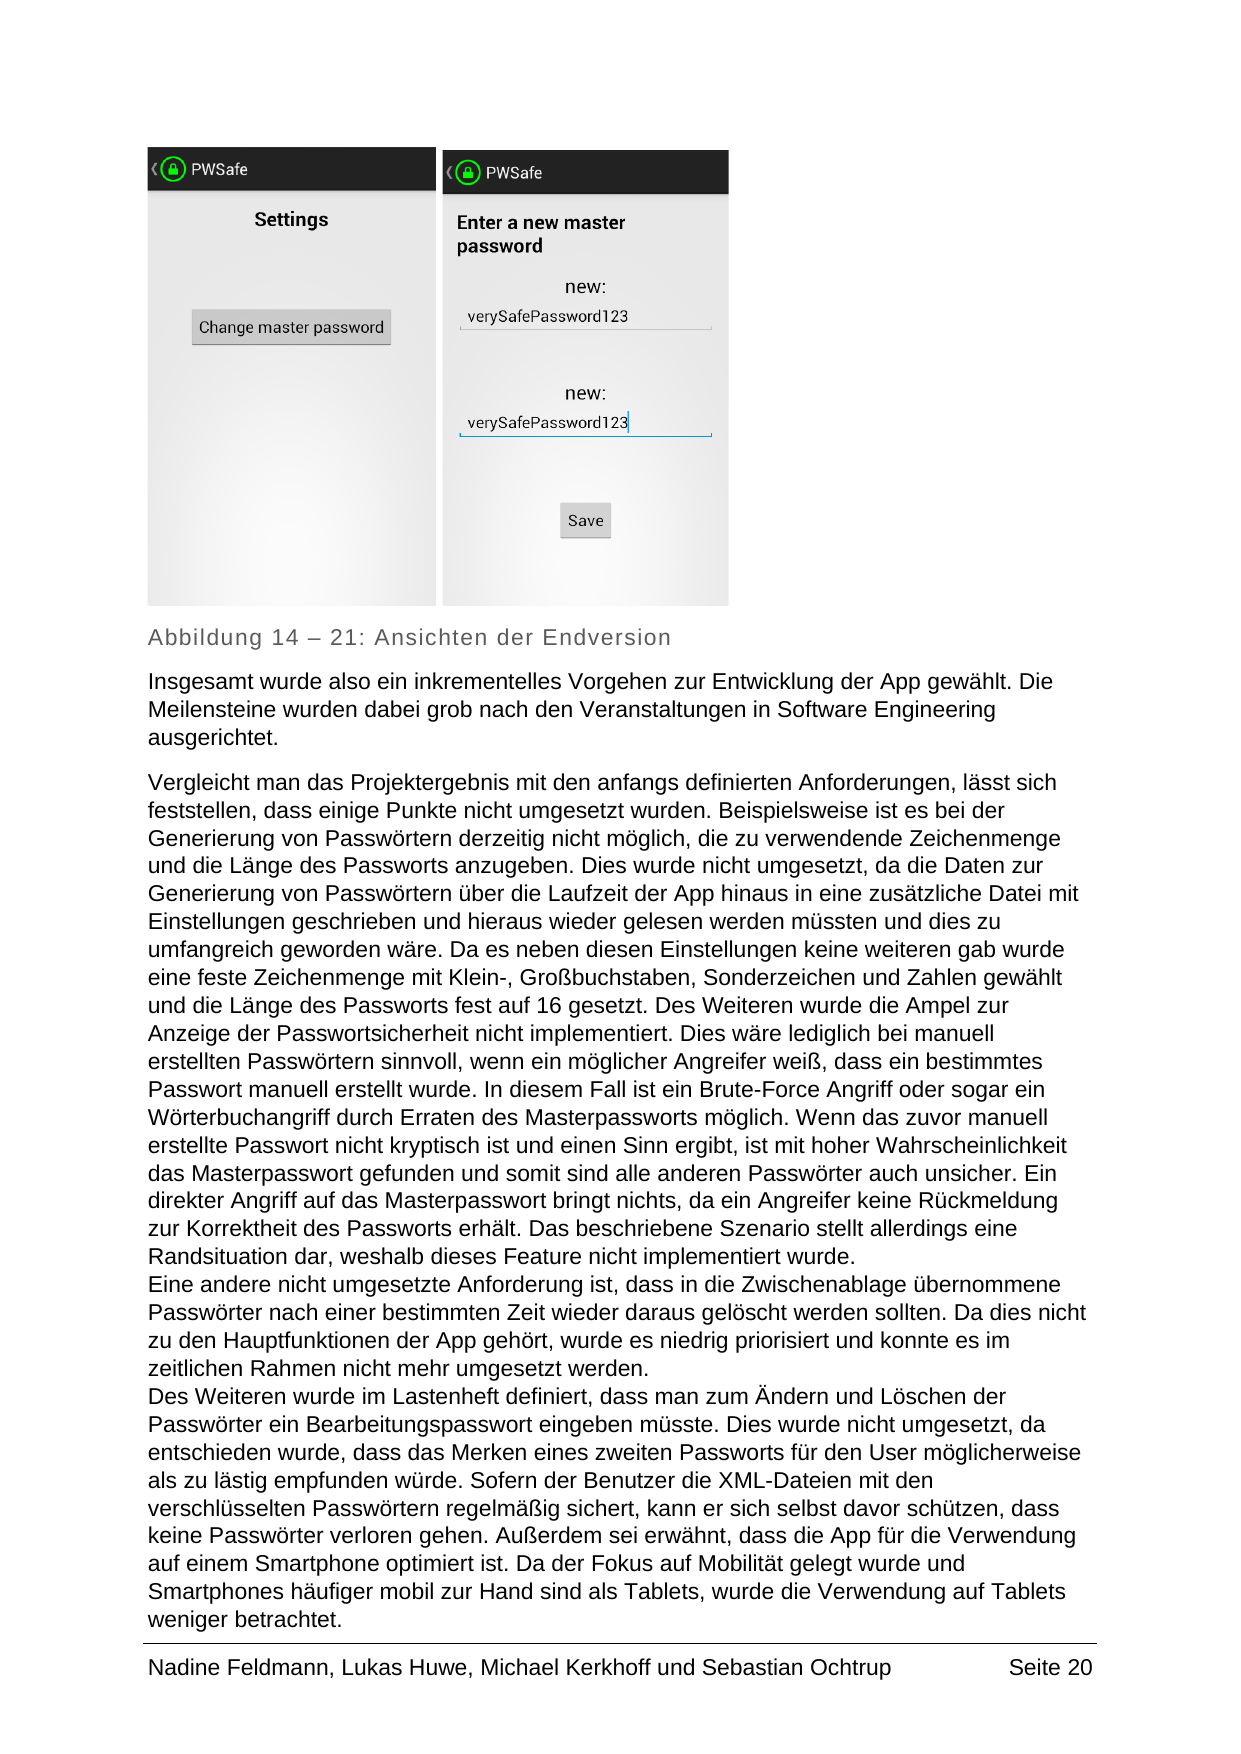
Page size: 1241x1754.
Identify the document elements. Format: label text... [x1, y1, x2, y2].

text Vergleicht man das Projektergebnis mit den anfangs definierten Anforderungen, lässt sich feststellen, dass einige Punkte nicht umgesetzt wurden. Beispielsweise ist es bei der Generierung von Passwörtern derzeitig nicht möglich, die zu verwendende Zeichenmenge und die Länge des Passworts anzugeben. Dies wurde nicht umgesetzt, da die Daten zur Generierung von Passwörtern über die Laufzeit der App hinaus in eine zusätzliche Datei mit Einstellungen geschrieben und hieraus wieder gelesen werden müssten und dies zu umfangreich geworden wäre. Da es neben diesen Einstellungen keine weiteren gab wurde eine feste Zeichenmenge mit Klein-, Großbuchstaben, Sonderzeichen und Zahlen gewählt und die Länge des Passworts fest auf 16 gesetzt. Des Weiteren wurde die Ampel zur Anzeige der Passwortsicherheit nicht implementiert. Dies wäre lediglich bei manuell erstellten Passwörtern sinnvoll, wenn ein möglicher Angreifer weiß, dass ein bestimmtes Passwort manuell erstellt wurde. In diesem Fall ist ein Brute-Force Angriff oder sogar ein Wörterbuchangriff durch Erraten des Masterpassworts möglich. Wenn das zuvor manuell erstellte Passwort nicht kryptisch ist und einen Sinn ergibt, ist mit hoher Wahrscheinlichkeit das Masterpasswort gefunden und somit sind alle anderen Passwörter auch unsicher. Ein direkter Angriff auf das Masterpasswort bringt nichts, da ein Angreifer keine Rückmeldung zur Korrektheit des Passworts erhält. Das beschriebene Szenario stellt allerdings eine Randsituation dar, weshalb dieses Feature nicht implementiert wurde. Eine andere nicht umgesetzte Anforderung ist, dass in die Zwischenablage übernommene Passwörter nach einer bestimmten Zeit wieder daraus gelöscht werden sollten. Da dies nicht zu den Hauptfunktionen der App gehört, wurde es niedrig priorisiert und konnte es im zeitlichen Rahmen nicht mehr umgesetzt werden. Des Weiteren wurde im Lastenheft definiert, dass man zum Ändern und Löschen der Passwörter ein Bearbeitungspasswort eingeben müsste. Dies wurde nicht umgesetzt, da entschieden wurde, dass das Merken eines zweiten Passworts für den User möglicherweise als zu lästig empfunden würde. Sofern der Benutzer die XML-Dateien mit den verschlüsselten Passwörtern regelmäßig sichert, kann er sich selbst davor schützen, dass keine Passwörter verloren gehen. Außerdem sei erwähnt, dass die App für die Verwendung auf einem Smartphone optimiert ist. Da der Fokus auf Mobilität gelegt wurde und Smartphones häufiger mobil zur Hand sind als Tablets, wurde die Verwendung auf Tablets weniger betrachtet. [148, 769, 1093, 1632]
subtitle Abbildung 14 – 21: Ansichten der Endversion [148, 624, 1093, 650]
text Insgesamt wurde also ein inkrementelles Vorgehen zur Entwicklung der App gewählt. Die Meilensteine wurden dabei grob nach den Veranstaltungen in Software Engineering ausgerichtet. [148, 668, 1093, 750]
picture [147, 147, 436, 606]
picture [442, 150, 729, 606]
